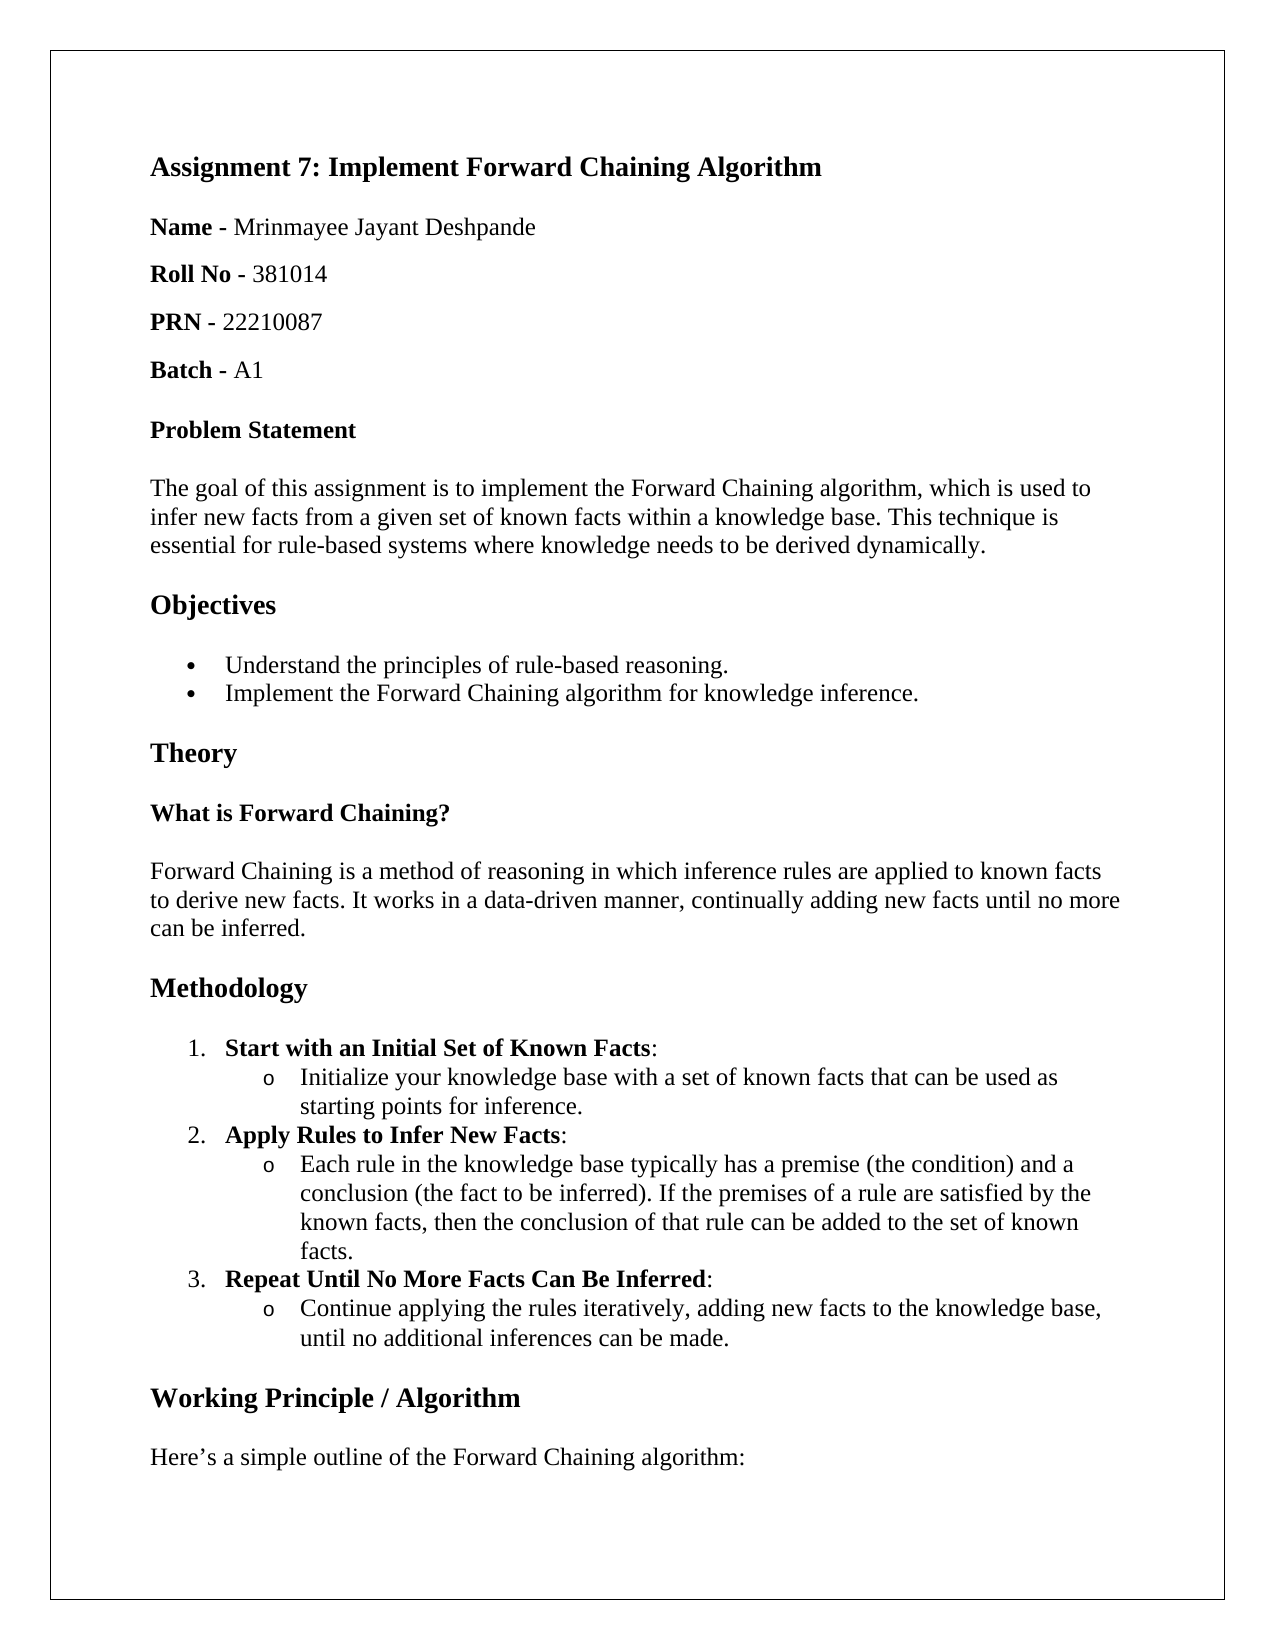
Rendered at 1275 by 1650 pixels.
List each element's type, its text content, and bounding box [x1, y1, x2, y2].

text Objectives [150, 588, 1125, 621]
text Methodology [150, 971, 1125, 1004]
text Assignment 7: Implement Forward Chaining Algorithm [150, 150, 1125, 182]
text Roll No - 381014 [150, 259, 1125, 288]
text Here’s a simple outline of the Forward Chaining algorithm: [150, 1442, 1125, 1471]
list Continue applying the rules iteratively, adding new facts to the knowledge base, until no additional inferences can be made. [262, 1293, 1125, 1352]
text What is Forward Chaining? [150, 798, 1125, 827]
list Start with an Initial Set of Known Facts: [187, 1033, 1125, 1062]
list Each rule in the knowledge base typically has a premise (the condition) and a conclusion (the fact to be inferred). If the premises of a rule are satisfied by the known facts, then the conclusion of that rule can be added to the set of known facts. [262, 1149, 1125, 1264]
text Batch - A1 [150, 355, 1125, 383]
list Apply Rules to Infer New Facts: [187, 1120, 1125, 1149]
text Forward Chaining is a method of reasoning in which inference rules are applied to known facts to derive new facts. It works in a data-driven manner, continually adding new facts until no more can be inferred. [150, 856, 1125, 942]
list Repeat Until No More Facts Can Be Inferred: [187, 1264, 1125, 1293]
text Name - Mrinmayee Jayant Deshpande [150, 212, 1125, 240]
text PRN - 22210087 [150, 307, 1125, 336]
text The goal of this assignment is to implement the Forward Chaining algorithm, which is used to infer new facts from a given set of known facts within a knowledge base. This technique is essential for rule-based systems where knowledge needs to be derived dynamically. [150, 473, 1125, 559]
list Understand the principles of rule-based reasoning. [187, 650, 1125, 678]
text Working Principle / Algorithm [150, 1381, 1125, 1413]
text Problem Statement [150, 415, 1125, 444]
list Implement the Forward Chaining algorithm for knowledge inference. [187, 678, 1125, 707]
text Theory [150, 736, 1125, 769]
list Initialize your knowledge base with a set of known facts that can be used as starting points for inference. [262, 1062, 1125, 1120]
